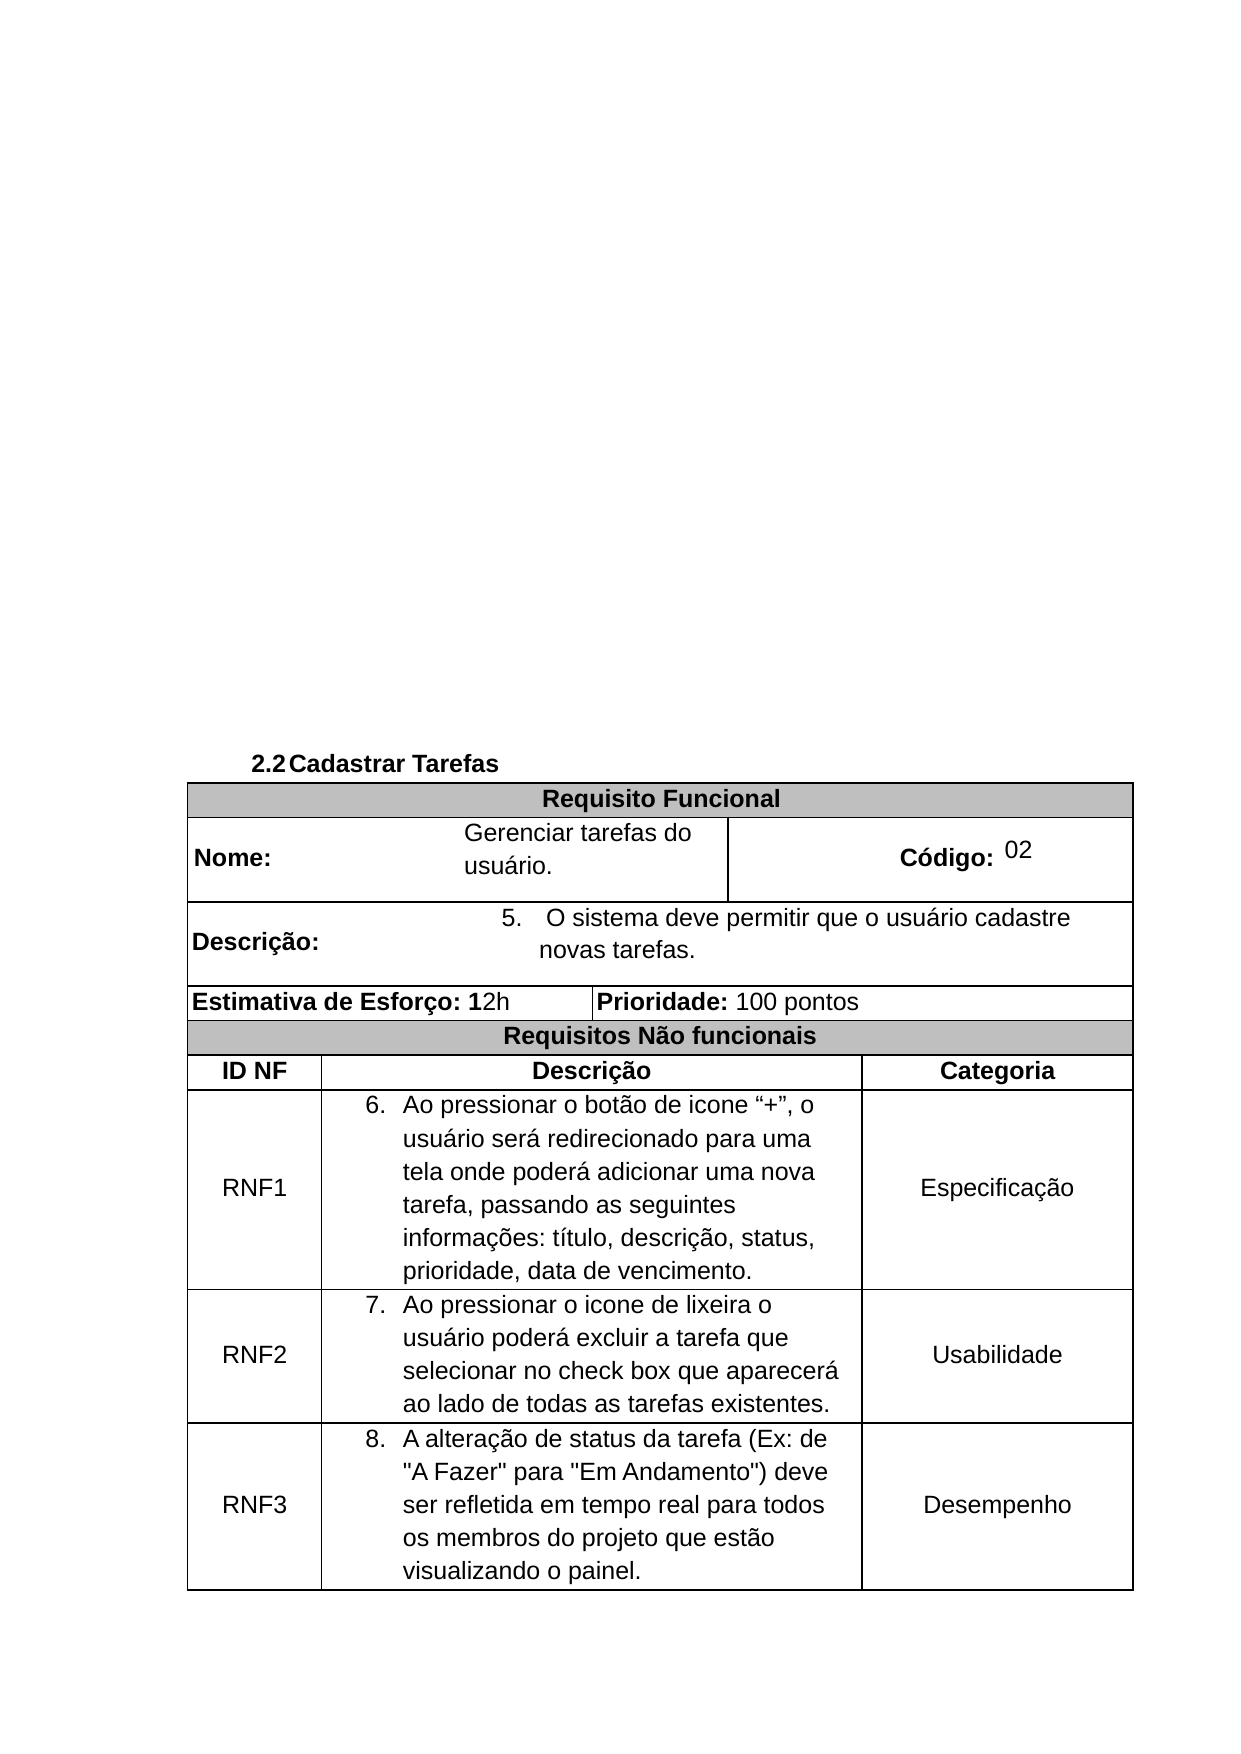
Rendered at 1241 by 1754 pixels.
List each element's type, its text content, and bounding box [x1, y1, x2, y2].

table_cell RNF1 [188, 1091, 321, 1289]
table_cell Código: [729, 818, 998, 901]
table_cell A alteração de status da tarefa (Ex: de "A Fazer" para "Em Andamento") deve ser refletida em tempo real para todos os membros do projeto que estão visualizando o painel. [322, 1424, 861, 1589]
table_cell Requisitos Não funcionais [188, 1021, 1132, 1054]
table_cell Nome: [188, 818, 458, 901]
table_cell Categoria [863, 1056, 1132, 1089]
table_cell Usabilidade [863, 1290, 1132, 1422]
table_cell Descrição [322, 1056, 861, 1089]
table_cell Ao pressionar o icone de lixeira o usuário poderá excluir a tarefa que selecionar no check box que aparecerá ao lado de todas as tarefas existentes. [322, 1290, 861, 1422]
table_cell Especificação [863, 1091, 1132, 1289]
table_cell Estimativa de Esforço: 12h [188, 987, 592, 1020]
table_cell Gerenciar tarefas do usuário. [458, 818, 727, 901]
table_cell RNF2 [188, 1290, 321, 1422]
table_cell Descrição: [188, 903, 458, 985]
table_cell O sistema deve permitir que o usuário cadastre novas tarefas. [458, 903, 1132, 985]
table_cell Desempenho [863, 1424, 1132, 1589]
table_cell 02 [998, 818, 1132, 901]
table_cell Ao pressionar o botão de icone “+”, o usuário será redirecionado para uma tela onde poderá adicionar uma nova tarefa, passando as seguintes informações: título, descrição, status, prioridade, data de vencimento. [322, 1091, 861, 1289]
table_cell Prioridade: 100 pontos [593, 987, 1132, 1020]
table_cell RNF3 [188, 1424, 321, 1589]
table_cell ID NF [188, 1056, 321, 1089]
table_header Requisito Funcional [188, 784, 1132, 817]
list Cadastrar Tarefas [251, 749, 1063, 778]
